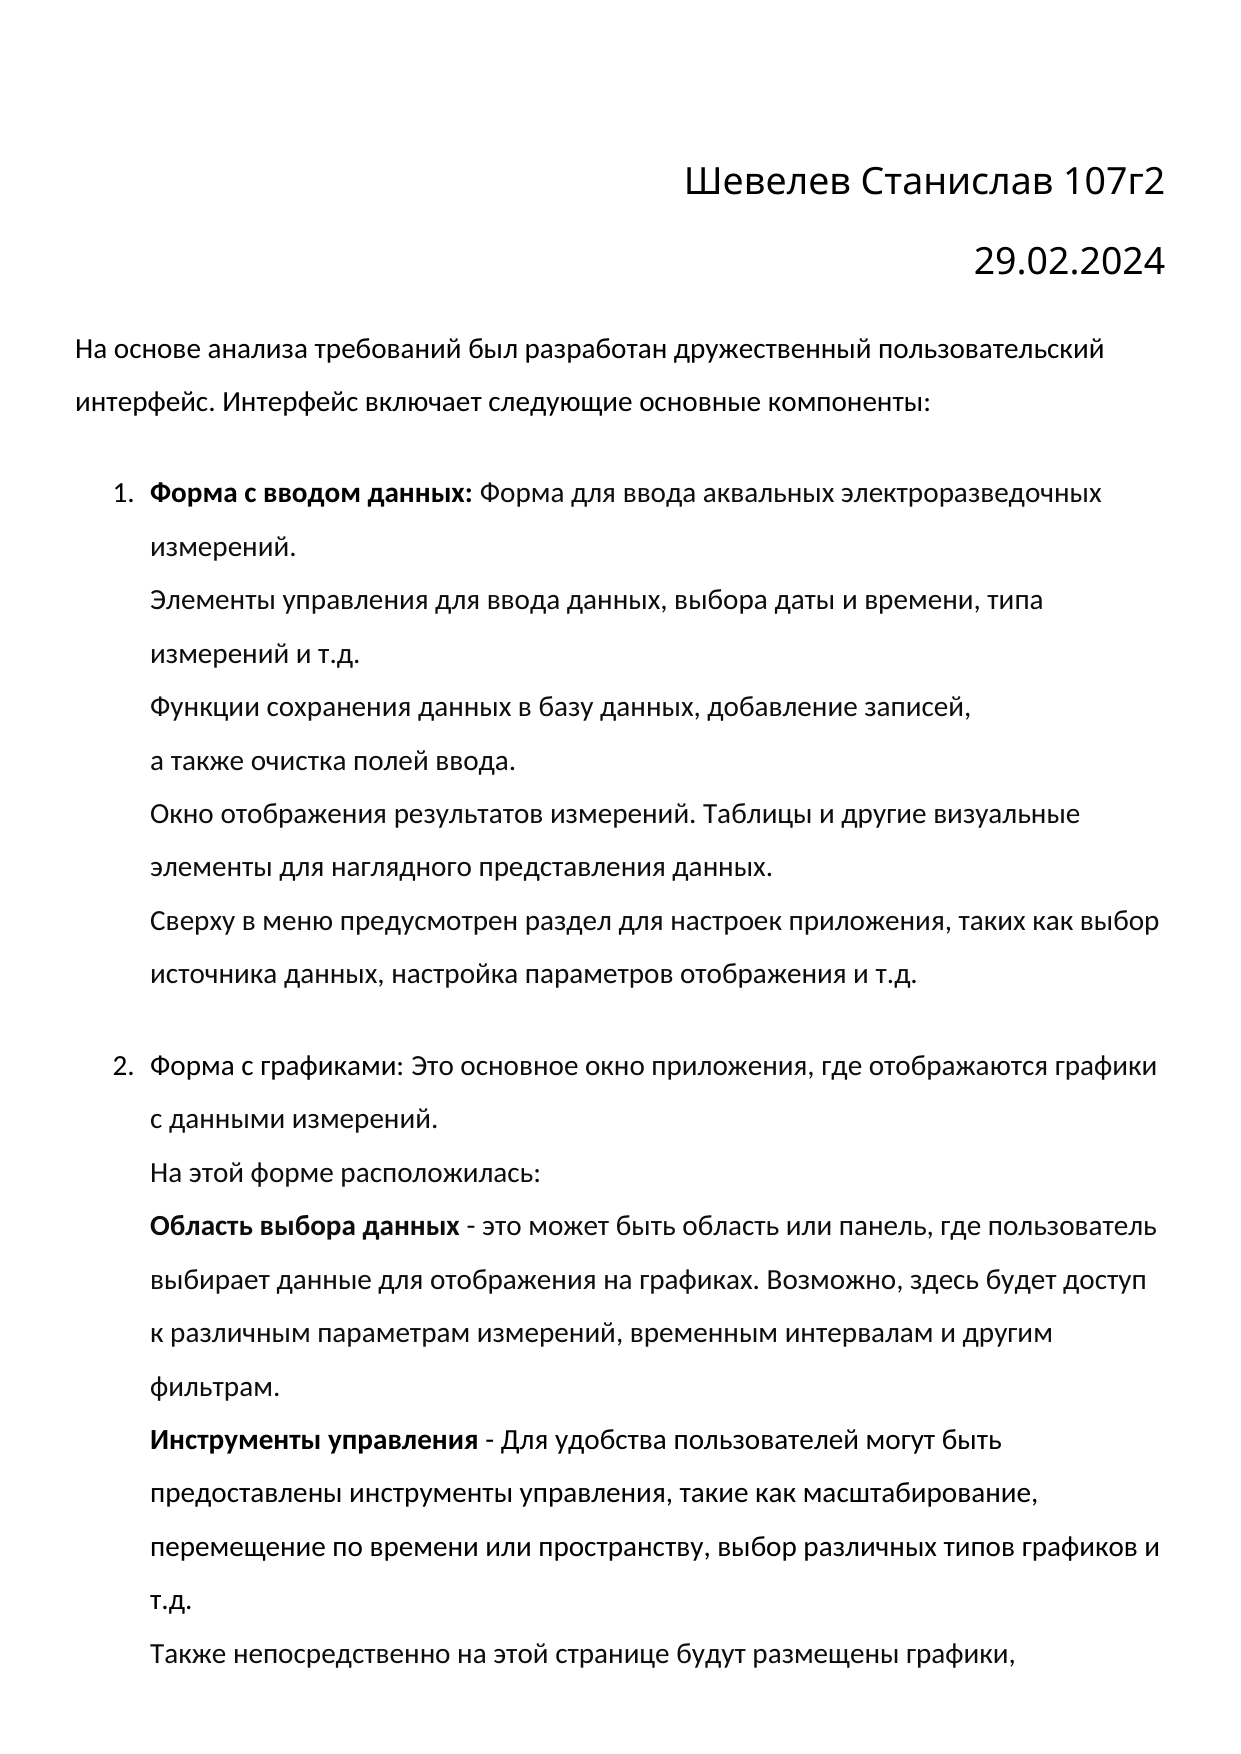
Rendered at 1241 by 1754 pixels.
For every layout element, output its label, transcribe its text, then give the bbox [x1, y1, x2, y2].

text На основе анализа требований был разработан дружественный пользовательский интерфейс. Интерфейс включает следующие основные компоненты: [75, 330, 1165, 419]
list Форма с вводом данных: Форма для ввода аквальных электроразведочных измерений. Элементы управления для ввода данных, выбора даты и времени, типа измерений и т.д. Функции сохранения данных в базу данных, добавление записей, а также очистка полей ввода. Окно отображения результатов измерений. Таблицы и другие визуальные элементы для наглядного представления данных. Сверху в меню предусмотрен раздел для настроек приложения, таких как выбор источника данных, настройка параметров отображения и т.д. [112, 474, 1165, 1033]
text 29.02.2024 [75, 234, 1165, 285]
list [112, 1047, 1165, 1670]
text Шевелев Станислав 107г2 [75, 154, 1165, 206]
